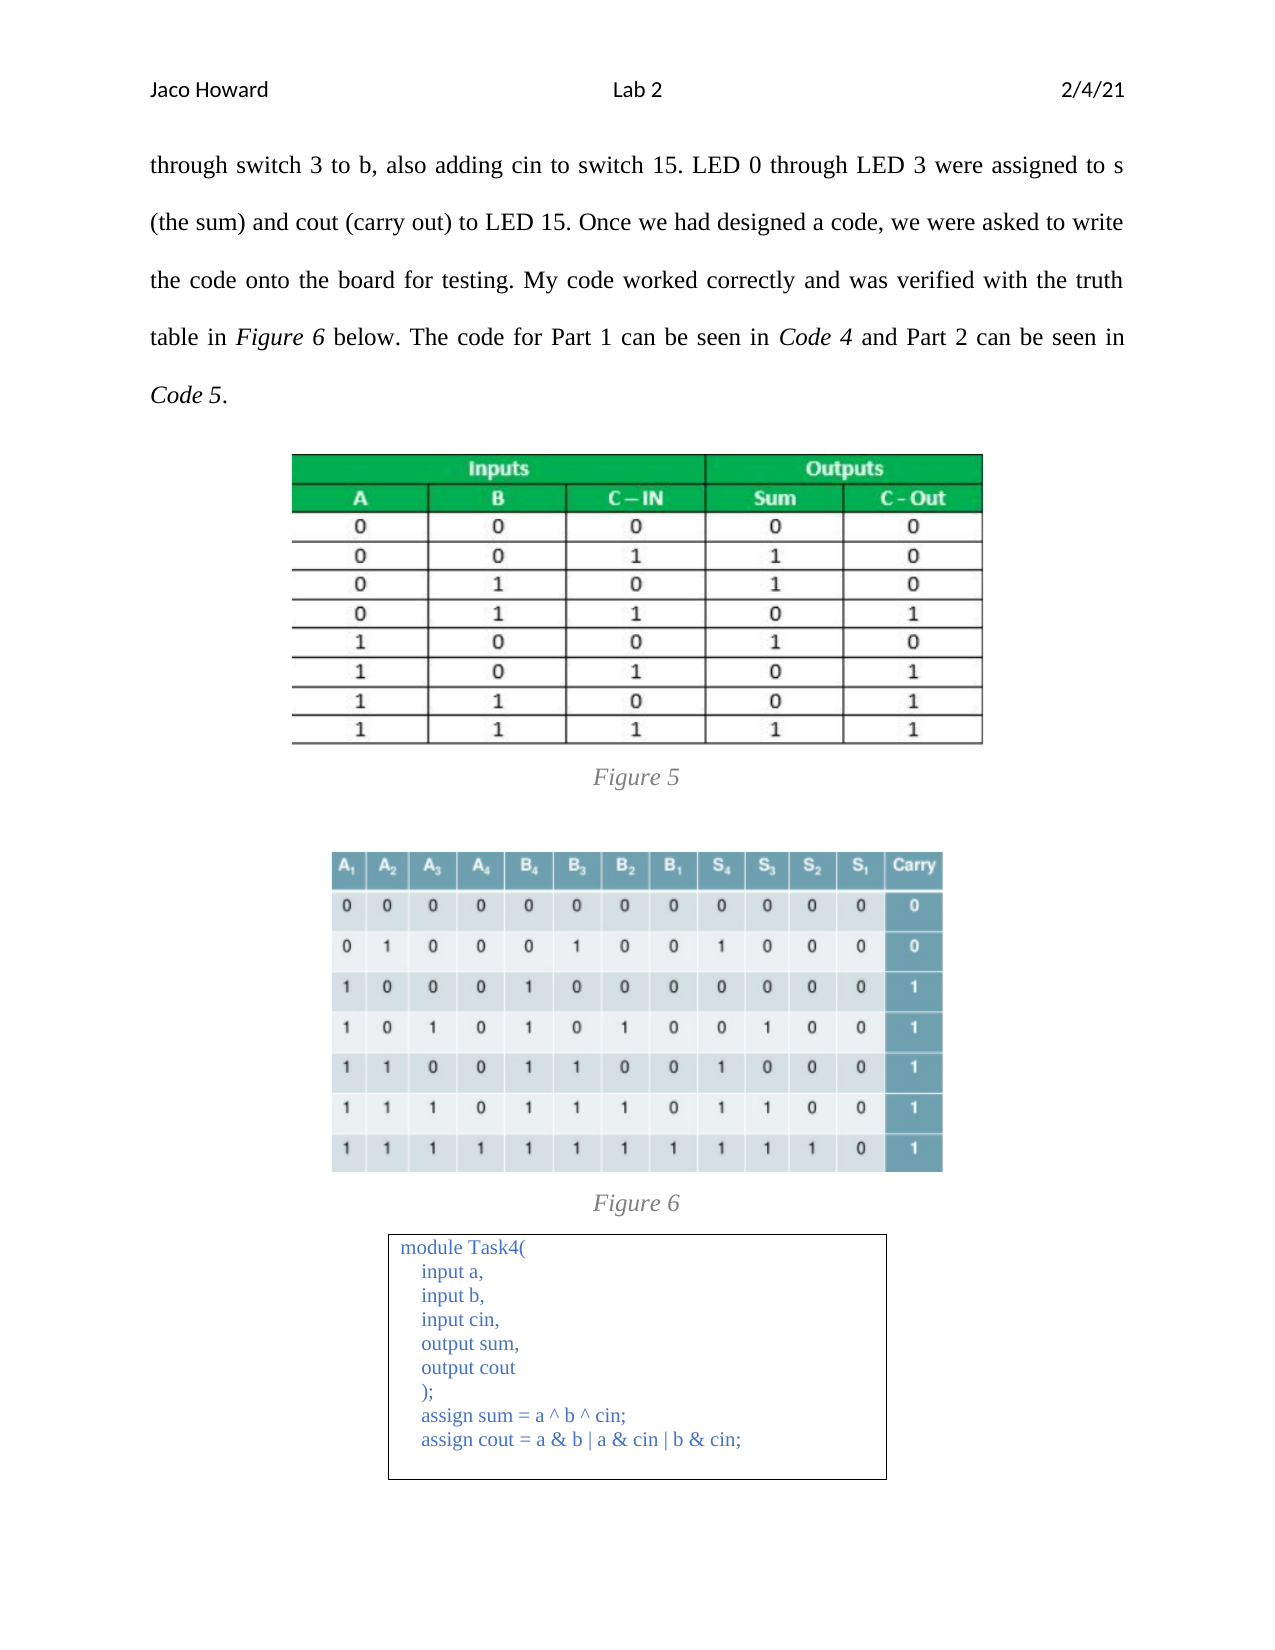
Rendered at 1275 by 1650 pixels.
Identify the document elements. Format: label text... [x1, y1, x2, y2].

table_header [389, 1235, 886, 1479]
picture [331, 852, 944, 1172]
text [150, 150, 1125, 409]
picture [291, 454, 984, 746]
text Figure 6 [150, 1188, 1125, 1217]
text Figure 5 [150, 762, 1125, 791]
